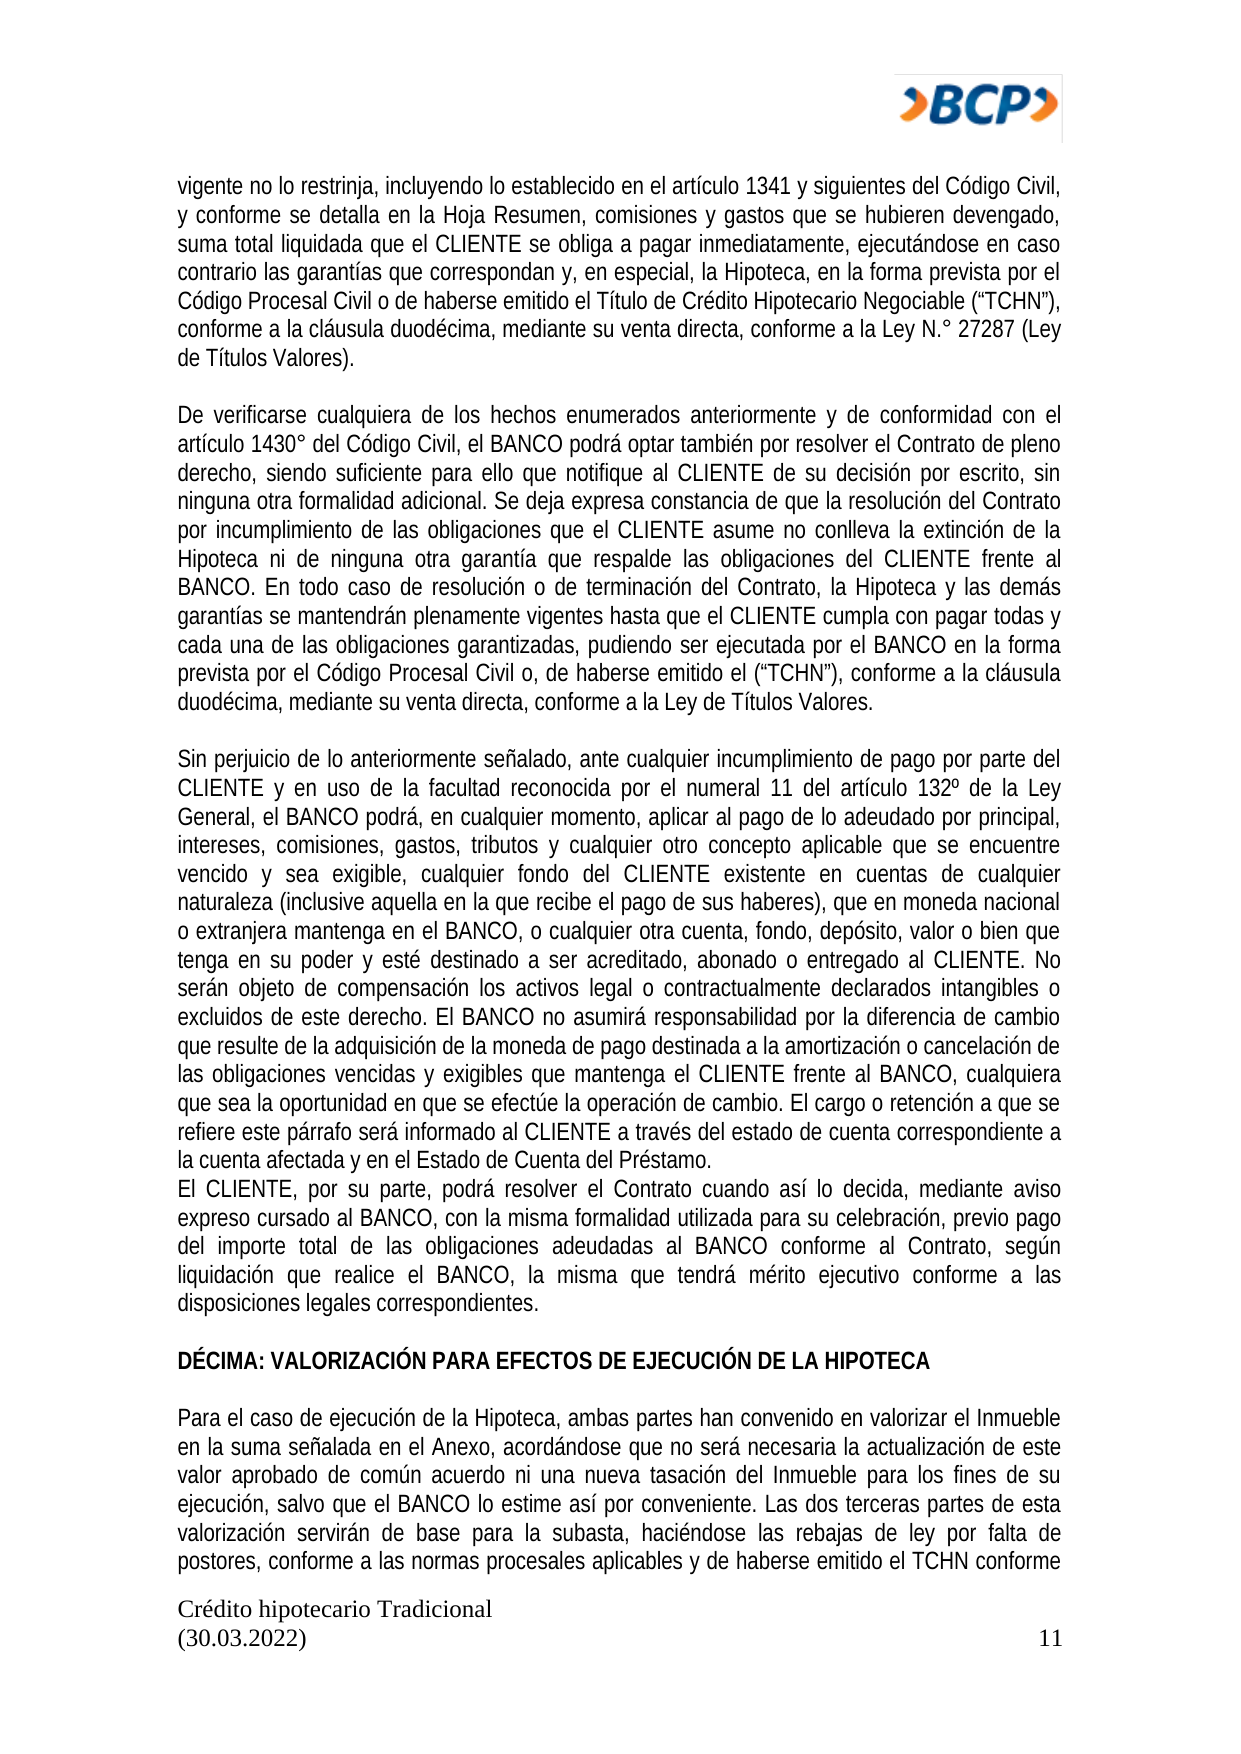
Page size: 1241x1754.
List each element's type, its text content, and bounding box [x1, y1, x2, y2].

text De verificarse cualquiera de los hechos enumerados anteriormente y de conformidad con el artículo 1430° del Código Civil, el BANCO podrá optar también por resolver el Contrato de pleno derecho, siendo suficiente para ello que notifique al CLIENTE de su decisión por escrito, sin ninguna otra formalidad adicional. Se deja expresa constancia de que la resolución del Contrato por incumplimiento de las obligaciones que el CLIENTE asume no conlleva la extinción de la Hipoteca ni de ninguna otra garantía que respalde las obligaciones del CLIENTE frente al BANCO. En todo caso de resolución o de terminación del Contrato, la Hipoteca y las demás garantías se mantendrán plenamente vigentes hasta que el CLIENTE cumpla con pagar todas y cada una de las obligaciones garantizadas, pudiendo ser ejecutada por el BANCO en la forma prevista por el Código Procesal Civil o, de haberse emitido el (“TCHN”), conforme a la cláusula duodécima, mediante su venta directa, conforme a la Ley de Títulos Valores. [177, 400, 1063, 716]
text El CLIENTE, por su parte, podrá resolver el Contrato cuando así lo decida, mediante aviso expreso cursado al BANCO, con la misma formalidad utilizada para su celebración, previo pago del importe total de las obligaciones adeudadas al BANCO conforme al Contrato, según liquidación que realice el BANCO, la misma que tendrá mérito ejecutivo conforme a las disposiciones legales correspondientes. [177, 1174, 1063, 1317]
text Sin perjuicio de lo anteriormente señalado, ante cualquier incumplimiento de pago por parte del CLIENTE y en uso de la facultad reconocida por el numeral 11 del artículo 132º de la Ley General, el BANCO podrá, en cualquier momento, aplicar al pago de lo adeudado por principal, intereses, comisiones, gastos, tributos y cualquier otro concepto aplicable que se encuentre vencido y sea exigible, cualquier fondo del CLIENTE existente en cuentas de cualquier naturaleza (inclusive aquella en la que recibe el pago de sus haberes), que en moneda nacional o extranjera mantenga en el BANCO, o cualquier otra cuenta, fondo, depósito, valor o bien que tenga en su poder y esté destinado a ser acreditado, abonado o entregado al CLIENTE. No serán objeto de compensación los activos legal o contractualmente declarados intangibles o excluidos de este derecho. El BANCO no asumirá responsabilidad por la diferencia de cambio que resulte de la adquisición de la moneda de pago destinada a la amortización o cancelación de las obligaciones vencidas y exigibles que mantenga el CLIENTE frente al BANCO, cualquiera que sea la oportunidad en que se efectúe la operación de cambio. El cargo o retención a que se refiere este párrafo será informado al CLIENTE a través del estado de cuenta correspondiente a la cuenta afectada y en el Estado de Cuenta del Préstamo. [177, 744, 1063, 1174]
text DÉCIMA: VALORIZACIÓN PARA EFECTOS DE EJECUCIÓN DE LA HIPOTECA [177, 1346, 1063, 1374]
picture [894, 73, 1064, 143]
